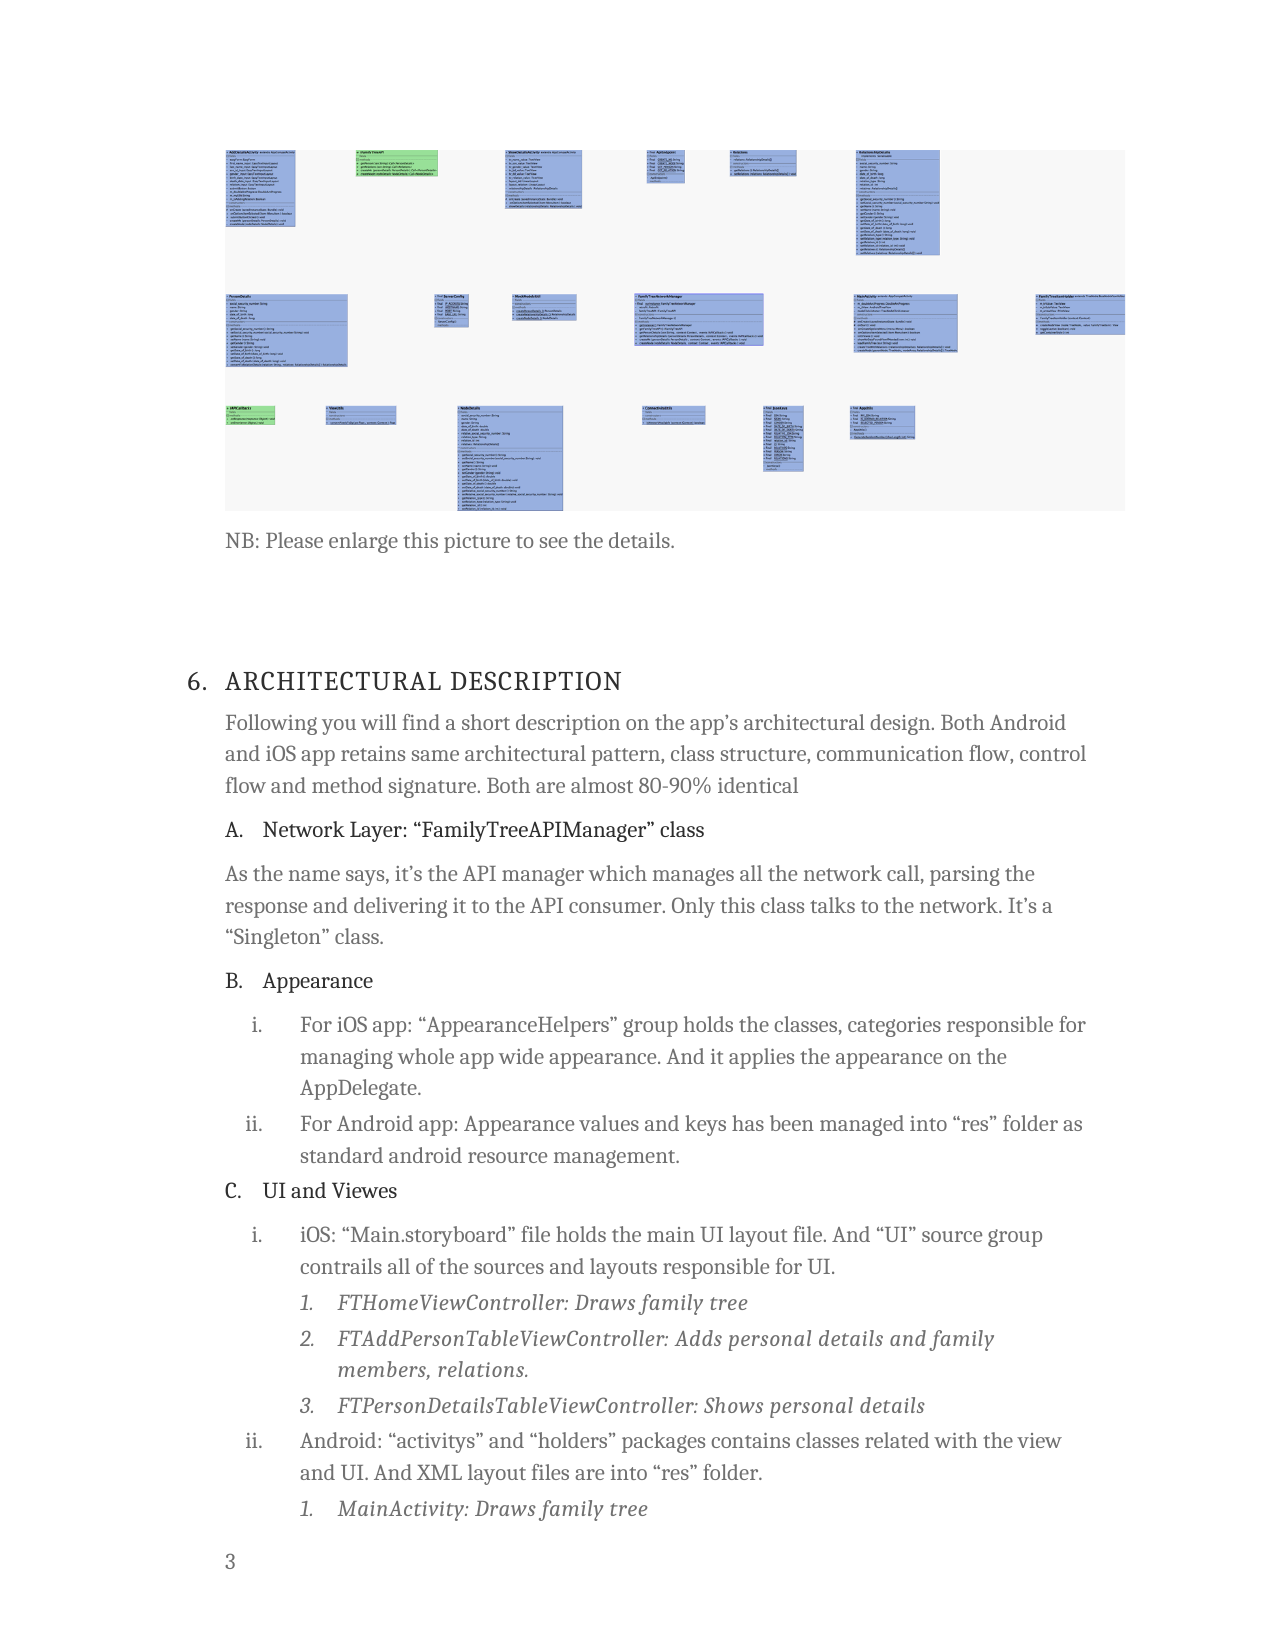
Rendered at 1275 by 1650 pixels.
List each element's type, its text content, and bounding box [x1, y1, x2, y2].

subtitle FTAddPersonTableViewController: Adds personal details and family members, relations. [300, 1325, 1087, 1383]
subtitle iOS: “Main.storyboard” file holds the main UI layout file. And “UI” source group contrails all of the sources and layouts responsible for UI. [262, 1222, 1087, 1280]
subtitle Appearance [225, 968, 1087, 994]
text As the name says, it’s the API manager which manages all the network call, parsing the response and delivering it to the API consumer. Only this class talks to the network. It’s a “Singleton” class. [225, 861, 1087, 950]
subtitle Architectural description [187, 666, 1087, 697]
subtitle Network Layer: “FamilyTreeAPIManager” class [225, 817, 1087, 843]
subtitle For iOS app: “AppearanceHelpers” group holds the classes, categories responsible for managing whole app wide appearance. And it applies the appearance on the AppDelegate. [262, 1012, 1087, 1102]
subtitle UI and Viewes [225, 1178, 1087, 1204]
subtitle For Android app: Appearance values and keys has been managed into “res” folder as standard android resource management. [262, 1111, 1087, 1169]
picture [225, 150, 1125, 511]
subtitle MainActivity: Draws family tree [300, 1496, 1087, 1522]
text NB: Please enlarge this picture to see the details. [225, 528, 1087, 554]
subtitle FTHomeViewController: Draws family tree [300, 1289, 1087, 1316]
subtitle Android: “activitys” and “holders” packages contains classes related with the view and UI. And XML layout files are into “res” folder. [262, 1428, 1087, 1486]
subtitle FTPersonDetailsTableViewController: Shows personal details [300, 1393, 1087, 1419]
text Following you will find a short description on the app’s architectural design. Both Android and iOS app retains same architectural pattern, class structure, communication flow, control flow and method signature. Both are almost 80-90% identical [225, 709, 1087, 799]
